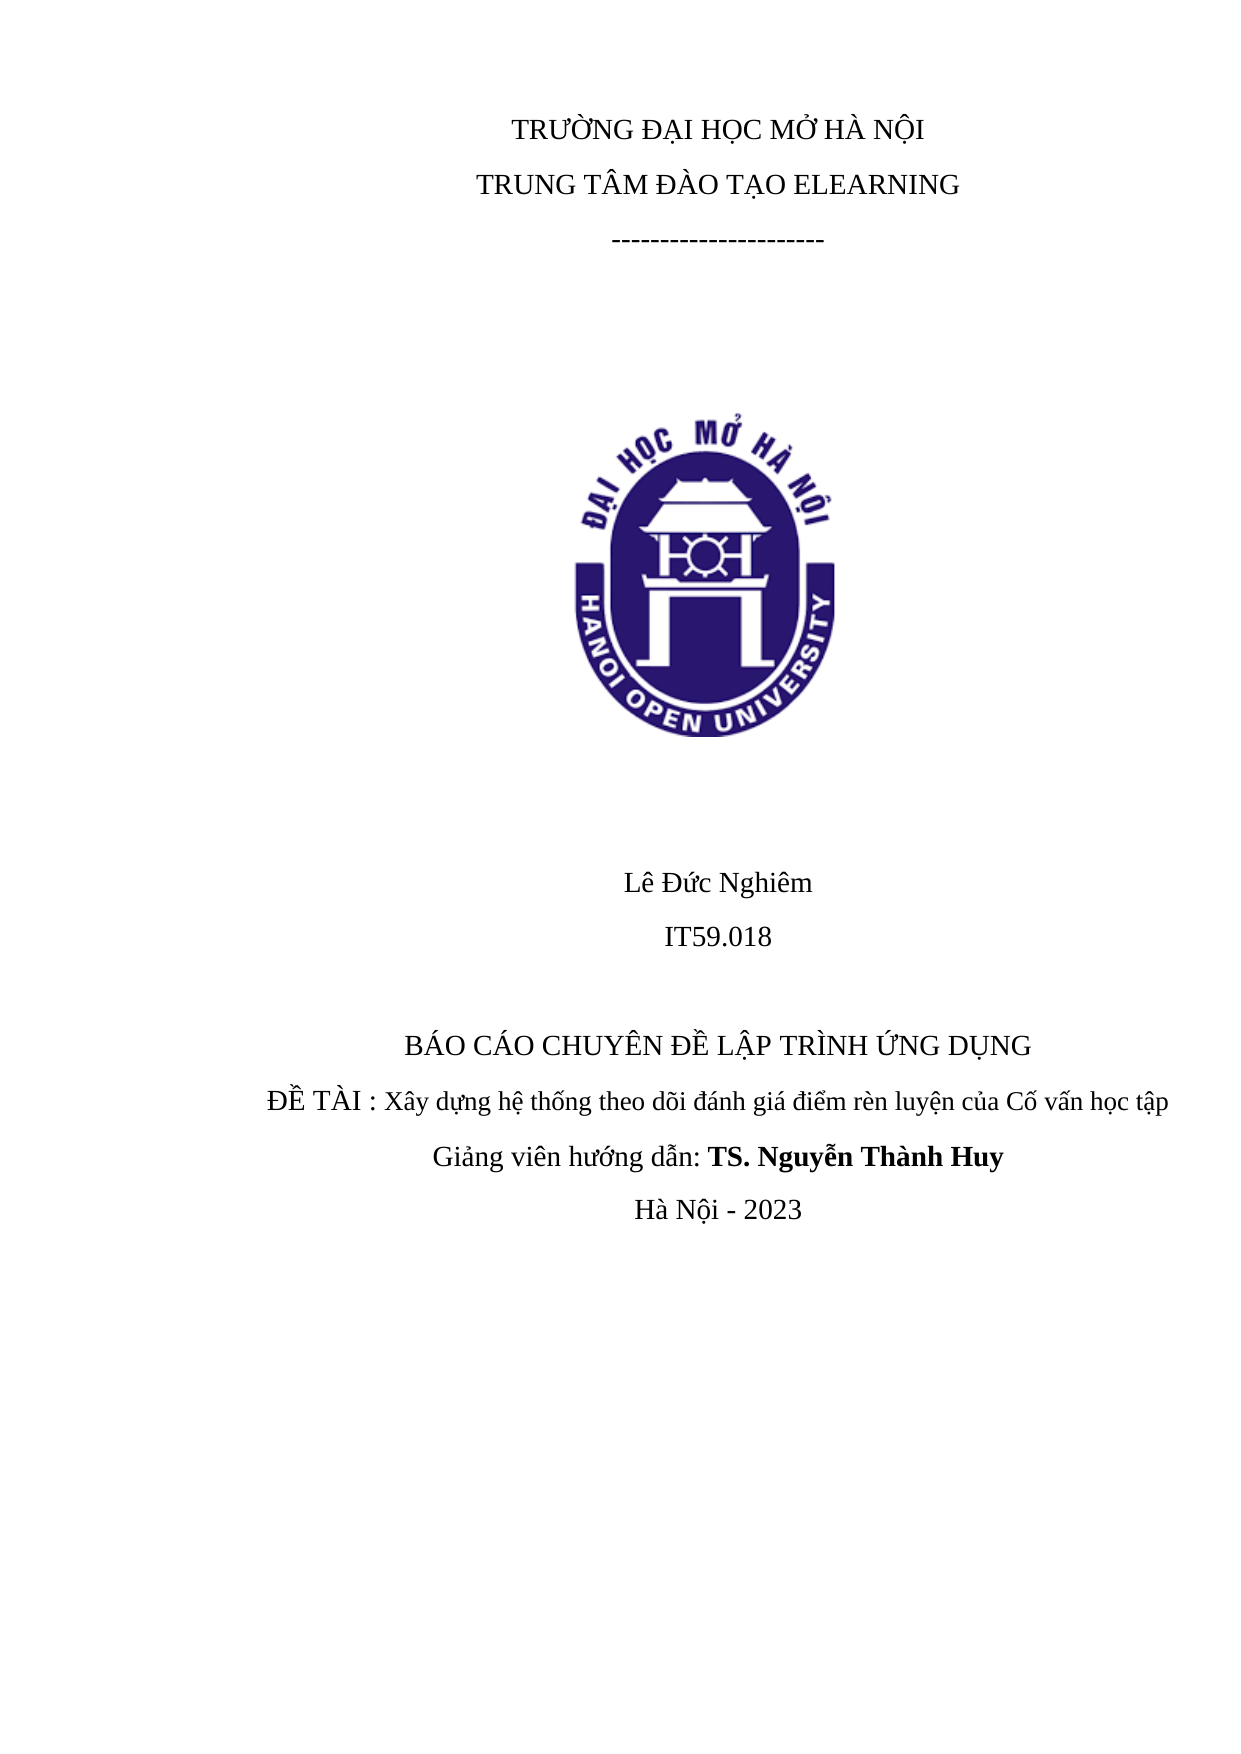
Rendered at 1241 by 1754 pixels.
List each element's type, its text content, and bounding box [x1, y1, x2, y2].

text Lê Đức Nghiêm [154, 865, 1207, 899]
text TRƯỜNG ĐẠI HỌC MỞ HÀ NỘI [154, 112, 1207, 146]
text IT59.018 [154, 919, 1207, 953]
text TRUNG TÂM ĐÀO TẠO ELEARNING [154, 167, 1207, 201]
text ---------------------- [154, 221, 1207, 255]
picture [542, 385, 894, 737]
text Giảng viên hướng dẫn: TS. Nguyễn Thành Huy [154, 1139, 1207, 1173]
text ĐỀ TÀI : Xây dựng hệ thống theo dõi đánh giá điểm rèn luyện của Cố vấn học tập [154, 1083, 1207, 1117]
text BÁO CÁO CHUYÊN ĐỀ LẬP TRÌNH ỨNG DỤNG [154, 1028, 1207, 1062]
text Hà Nội - 2023 [154, 1192, 1207, 1226]
